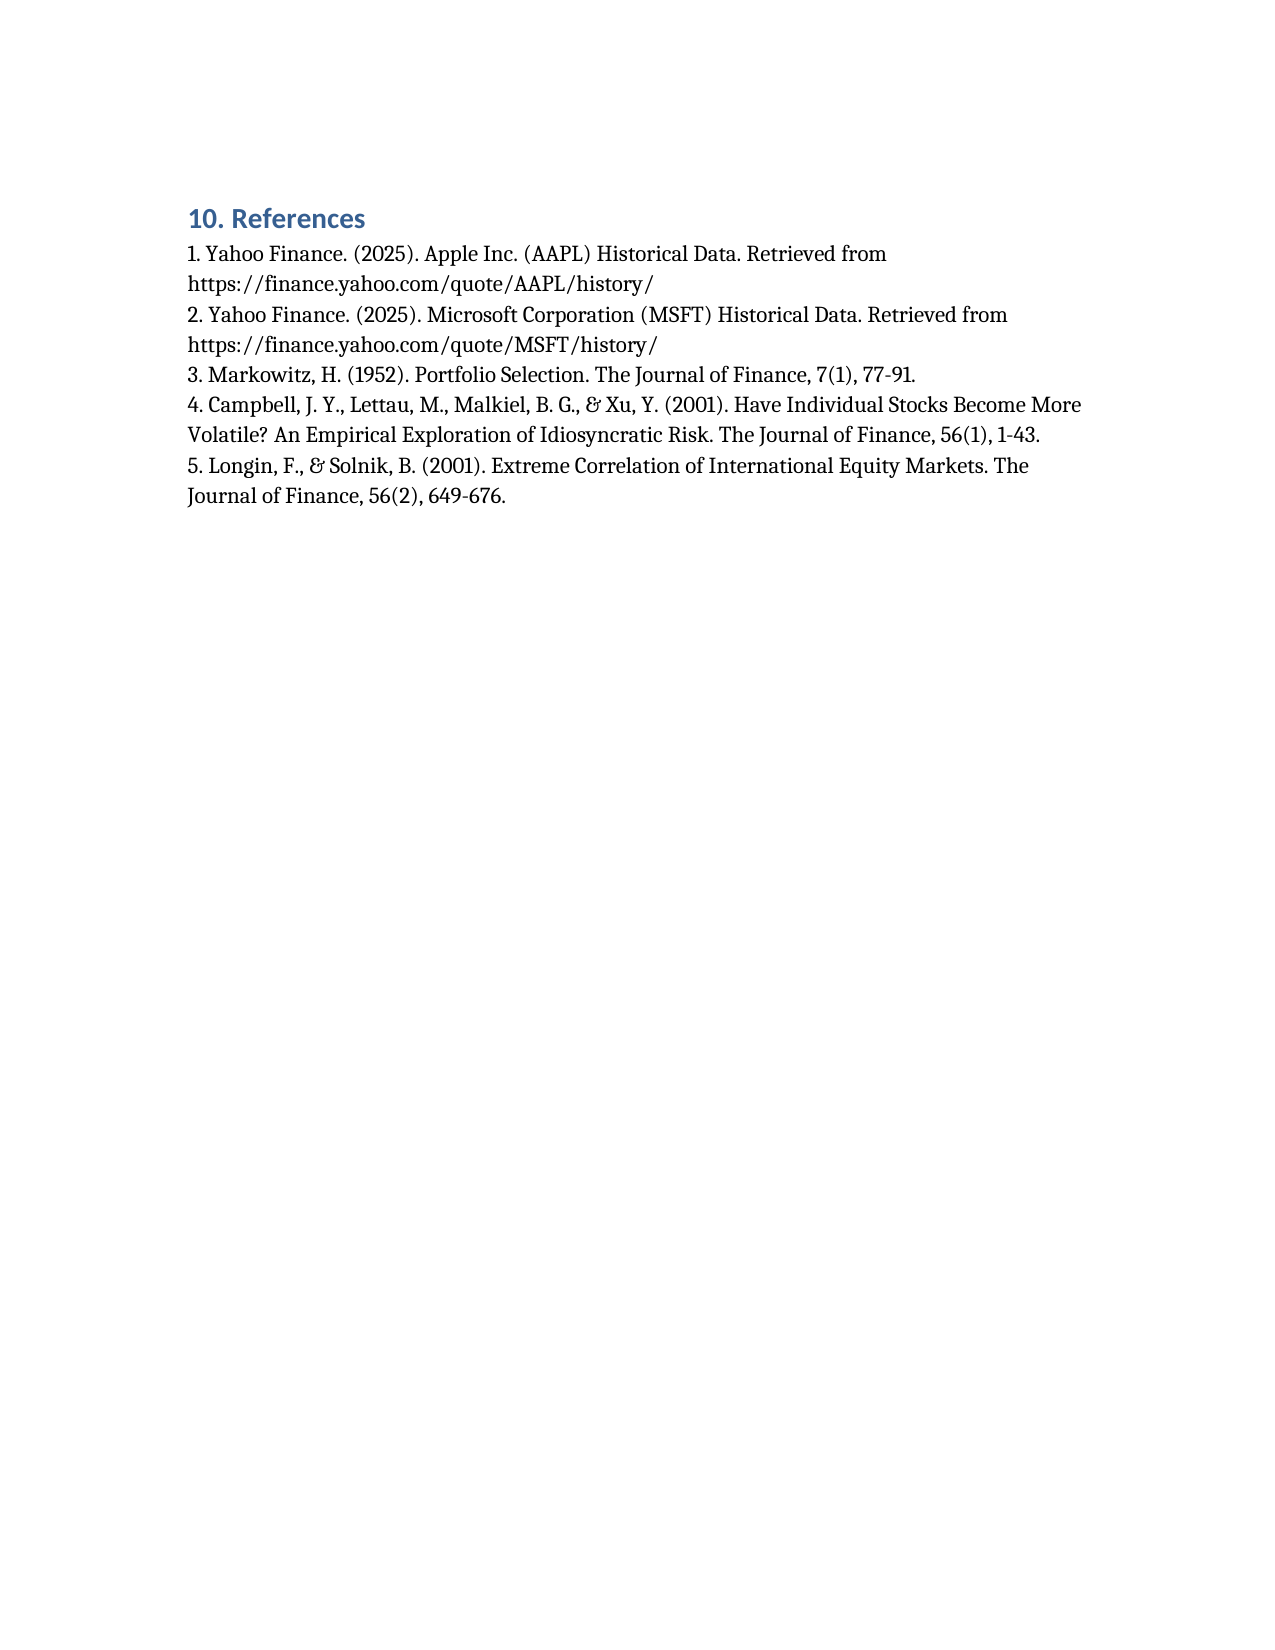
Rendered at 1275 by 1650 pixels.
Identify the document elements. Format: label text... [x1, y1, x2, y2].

subtitle 10. References [187, 200, 1087, 236]
text 1. Yahoo Finance. (2025). Apple Inc. (AAPL) Historical Data. Retrieved from https://finance.yahoo.com/quote/AAPL/history/ 2. Yahoo Finance. (2025). Microsoft Corporation (MSFT) Historical Data. Retrieved from https://finance.yahoo.com/quote/MSFT/history/ 3. Markowitz, H. (1952). Portfolio Selection. The Journal of Finance, 7(1), 77-91. 4. Campbell, J. Y., Lettau, M., Malkiel, B. G., & Xu, Y. (2001). Have Individual Stocks Become More Volatile? An Empirical Exploration of Idiosyncratic Risk. The Journal of Finance, 56(1), 1-43. 5. Longin, F., & Solnik, B. (2001). Extreme Correlation of International Equity Markets. The Journal of Finance, 56(2), 649-676. [187, 241, 1087, 509]
